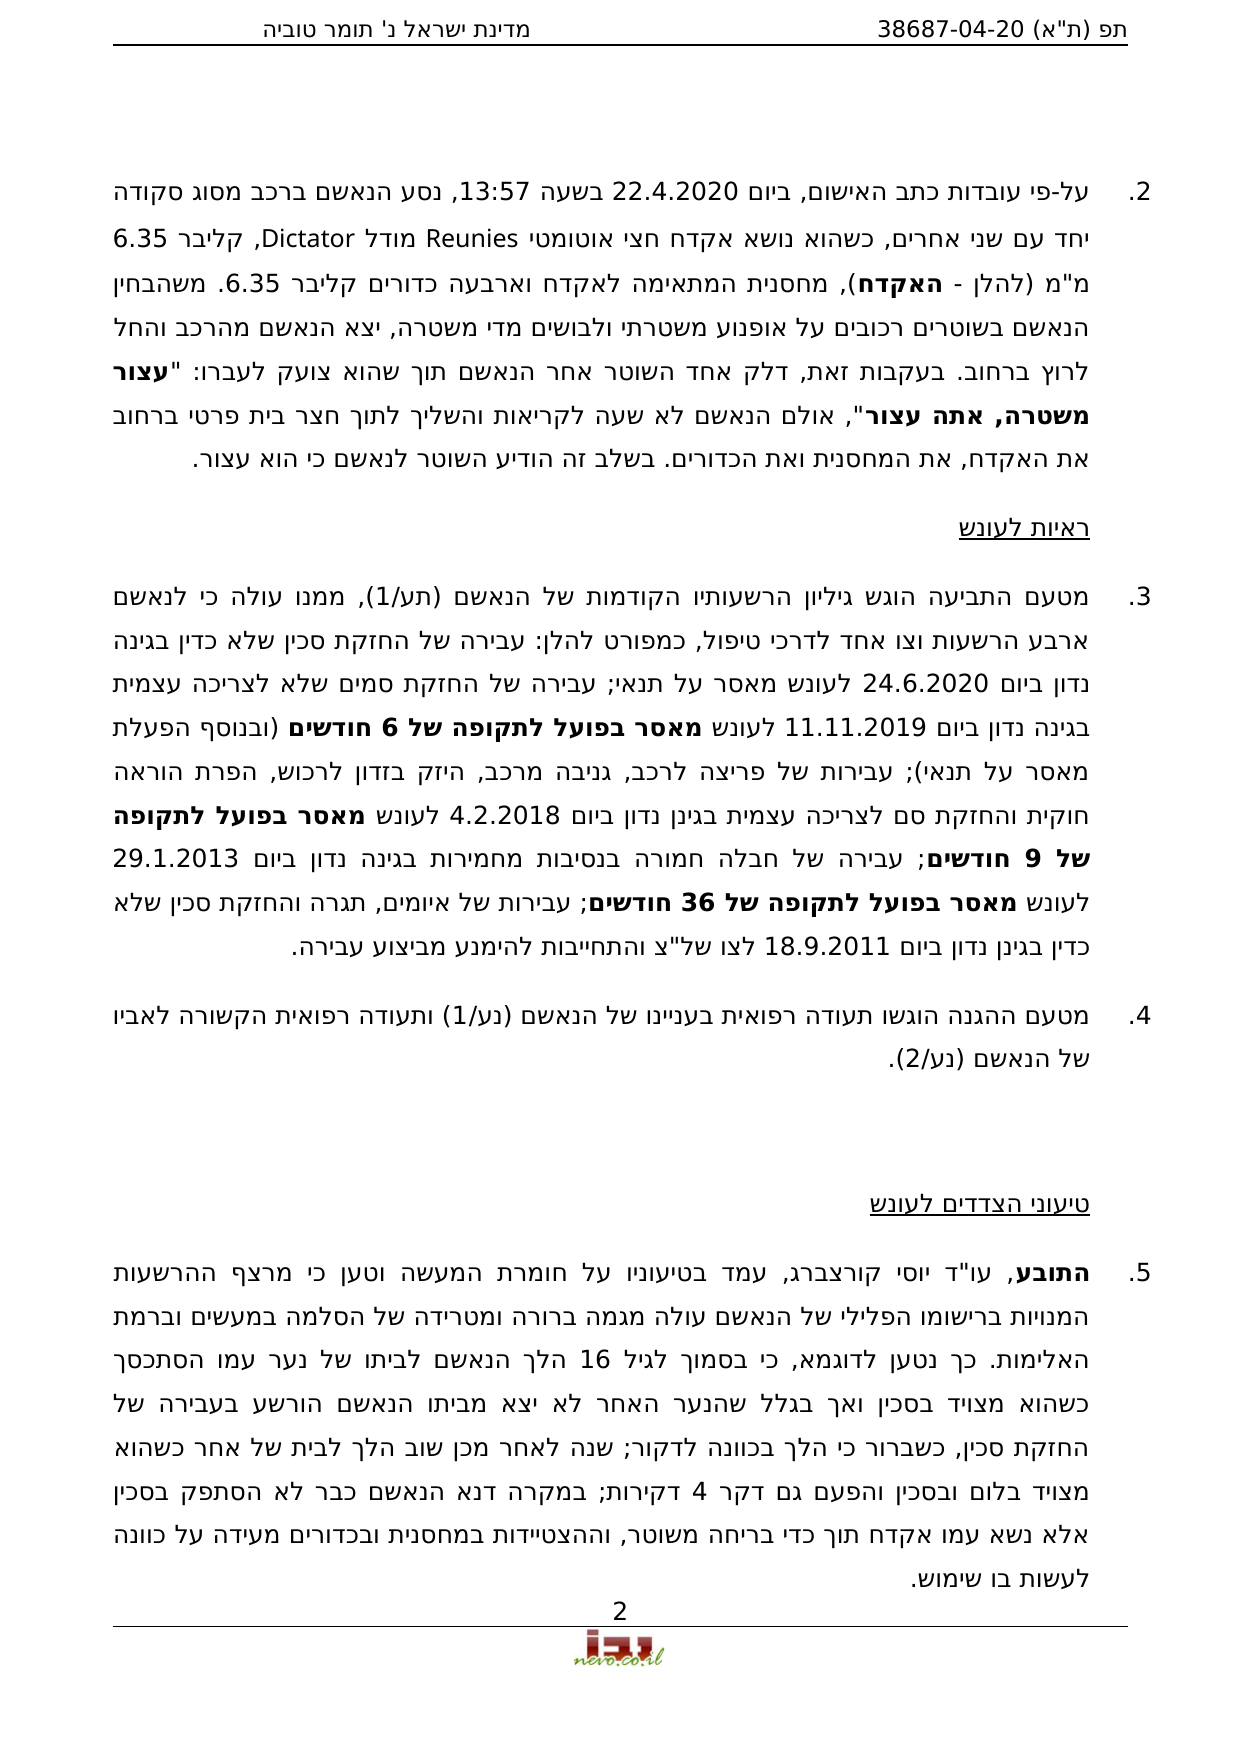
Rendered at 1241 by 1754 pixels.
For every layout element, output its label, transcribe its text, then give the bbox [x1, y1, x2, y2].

list טיעוני הצדדים לעונש [112, 1189, 1090, 1218]
list מטעם התביעה הוגש גיליון הרשעותיו הקודמות של הנאשם (תע/1), ממנו עולה כי לנאשם ארבע הרשעות וצו אחד לדרכי טיפול, כמפורט להלן: עבירה של החזקת סכין שלא כדין בגינה נדון ביום 24.6.2020 לעונש מאסר על תנאי; עבירה של החזקת סמים שלא לצריכה עצמית בגינה נדון ביום 11.11.2019 לעונש מאסר בפועל לתקופה של 6 חודשים (ובנוסף הפעלת מאסר על תנאי); עבירות של פריצה לרכב, גניבה מרכב, היזק בזדון לרכוש, הפרת הוראה חוקית והחזקת סם לצריכה עצמית בגינן נדון ביום 4.2.2018 לעונש מאסר בפועל לתקופה של 9 חודשים; עבירה של חבלה חמורה בנסיבות מחמירות בגינה נדון ביום 29.1.2013 לעונש מאסר בפועל לתקופה של 36 חודשים; עבירות של איומים, תגרה והחזקת סכין שלא כדין בגינן נדון ביום 18.9.2011 לצו של"צ והתחייבות להימנע מביצוע עבירה. [112, 582, 1128, 961]
list התובע, עו"ד יוסי קורצברג, עמד בטיעוניו על חומרת המעשה וטען כי מרצף ההרשעות המנויות ברישומו הפלילי של הנאשם עולה מגמה ברורה ומטרידה של הסלמה במעשים וברמת האלימות. כך נטען לדוגמא, כי בסמוך לגיל 16 הלך הנאשם לביתו של נער עמו הסתכסך כשהוא מצויד בסכין ואך בגלל שהנער האחר לא יצא מביתו הנאשם הורשע בעבירה של החזקת סכין, כשברור כי הלך בכוונה לדקור; שנה לאחר מכן שוב הלך לבית של אחר כשהוא מצויד בלום ובסכין והפעם גם דקר 4 דקירות; במקרה דנא הנאשם כבר לא הסתפק בסכין אלא נשא עמו אקדח תוך כדי בריחה משוטר, וההצטיידות במחסנית ובכדורים מעידה על כוונה לעשות בו שימוש. [112, 1258, 1128, 1593]
list על-פי עובדות כתב האישום, ביום 22.4.2020 בשעה 13:57, נסע הנאשם ברכב מסוג סקודה יחד עם שני אחרים, כשהוא נושא אקדח חצי אוטומטי Reunies מודל Dictator, קליבר 6.35 מ"מ (להלן - האקדח), מחסנית המתאימה לאקדח וארבעה כדורים קליבר 6.35. משהבחין הנאשם בשוטרים רכובים על אופנוע משטרתי ולבושים מדי משטרה, יצא הנאשם מהרכב והחל לרוץ ברחוב. בעקבות זאת, דלק אחד השוטר אחר הנאשם תוך שהוא צועק לעברו: "עצור משטרה, אתה עצור", אולם הנאשם לא שעה לקריאות והשליך לתוך חצר בית פרטי ברחוב את האקדח, את המחסנית ואת הכדורים. בשלב זה הודיע השוטר לנאשם כי הוא עצור. [112, 177, 1128, 474]
list ראיות לעונש [112, 513, 1090, 542]
list מטעם ההגנה הוגשו תעודה רפואית בעניינו של הנאשם (נע/1) ותעודה רפואית הקשורה לאביו של הנאשם (נע/2). [112, 1001, 1128, 1074]
picture [574, 1629, 666, 1667]
